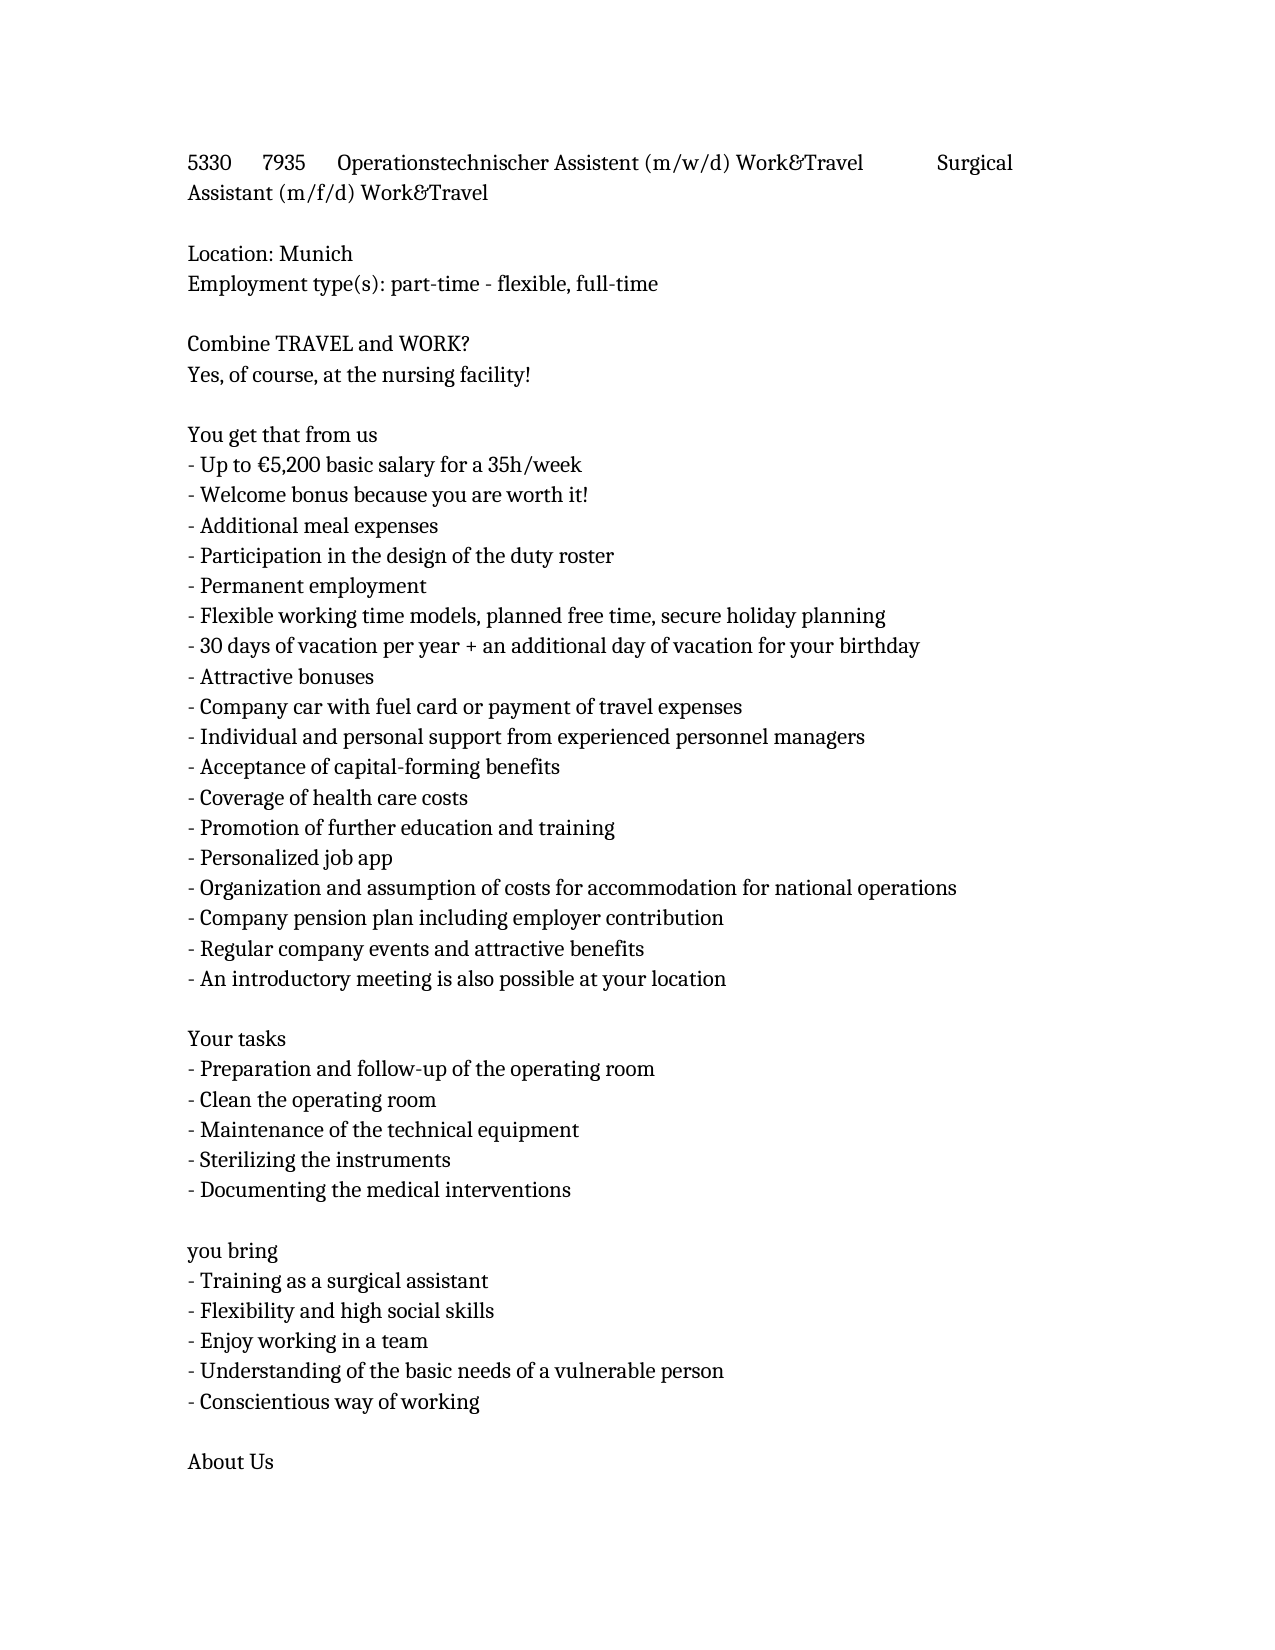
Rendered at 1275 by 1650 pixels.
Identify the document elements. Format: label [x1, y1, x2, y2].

text [187, 150, 1087, 1475]
